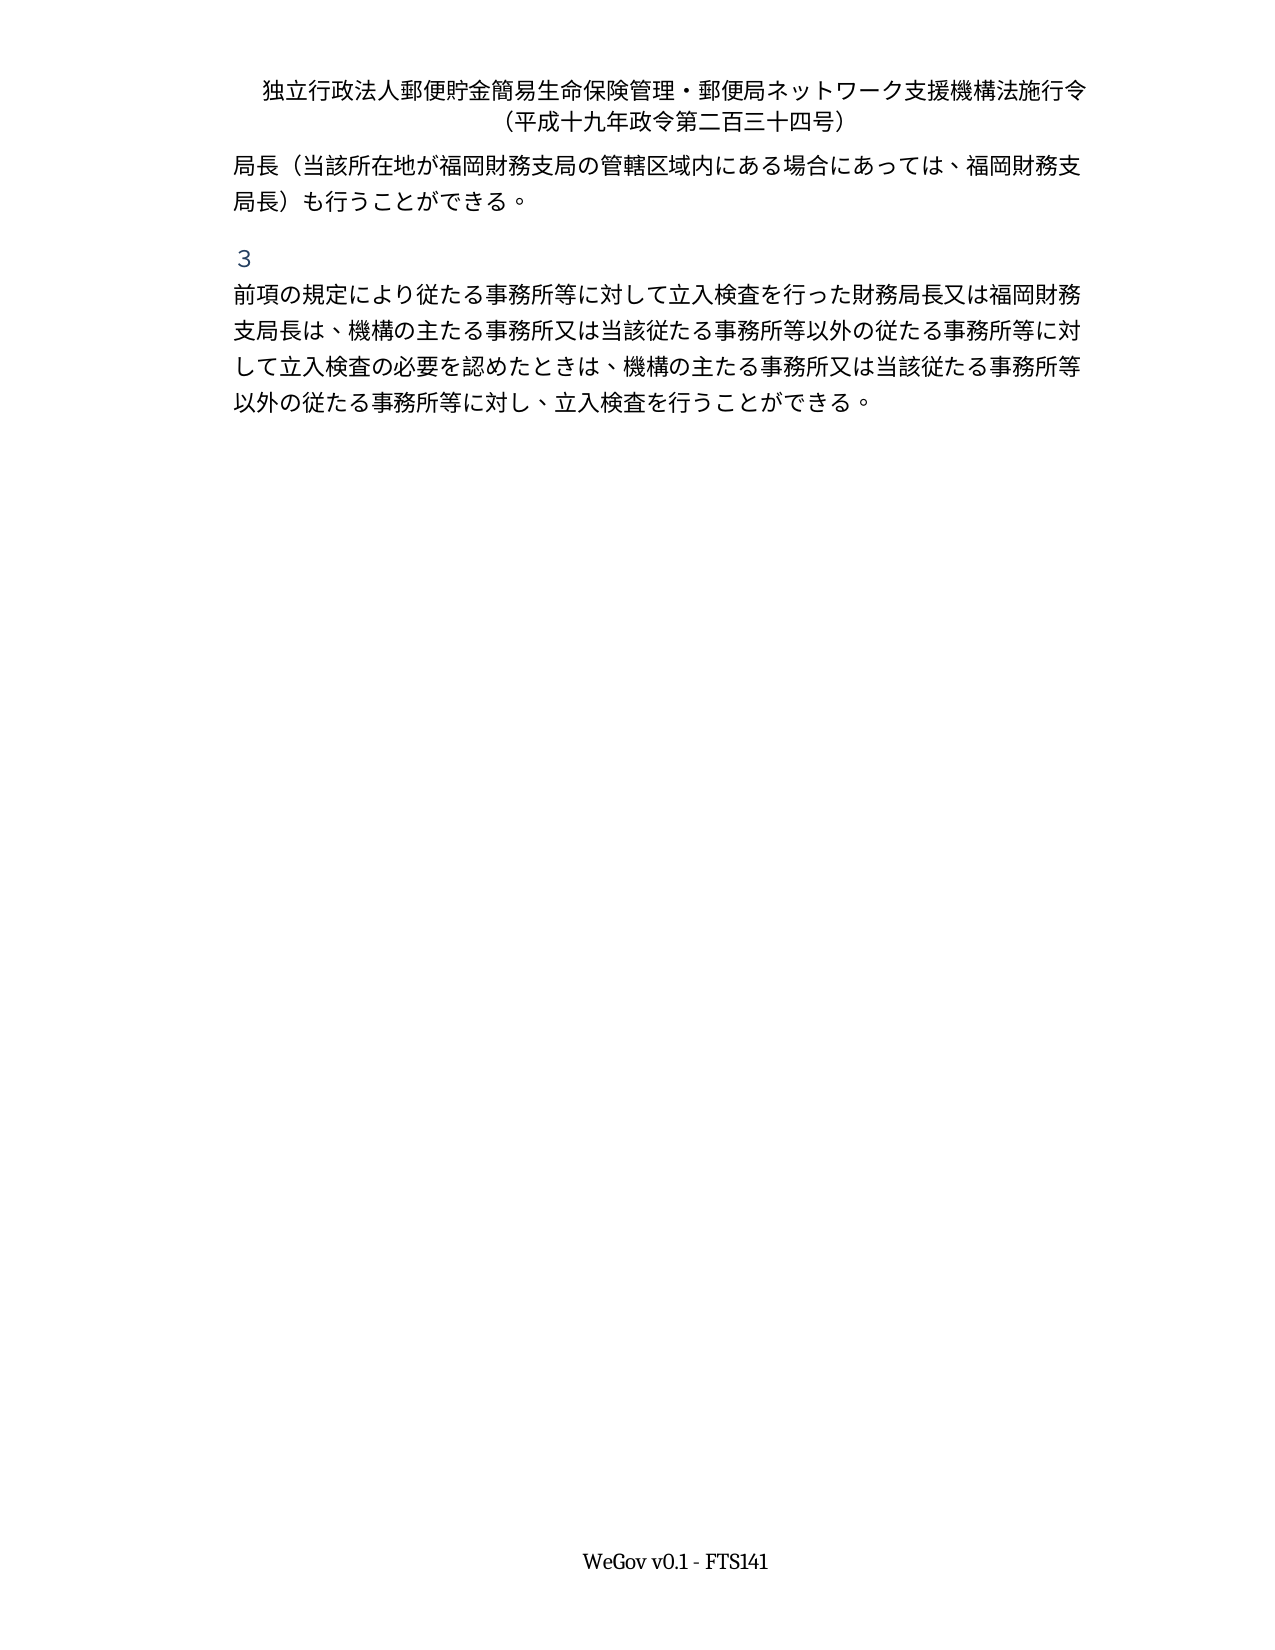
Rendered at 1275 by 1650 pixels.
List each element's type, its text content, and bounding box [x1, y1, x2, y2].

subtitle ３ [233, 243, 1087, 274]
text 前項の規定により従たる事務所等に対して立入検査を行った財務局長又は福岡財務支局長は、機構の主たる事務所又は当該従たる事務所等以外の従たる事務所等に対して立入検査の必要を認めたときは、機構の主たる事務所又は当該従たる事務所等以外の従たる事務所等に対し、立入検査を行うことができる。 [233, 279, 1087, 418]
